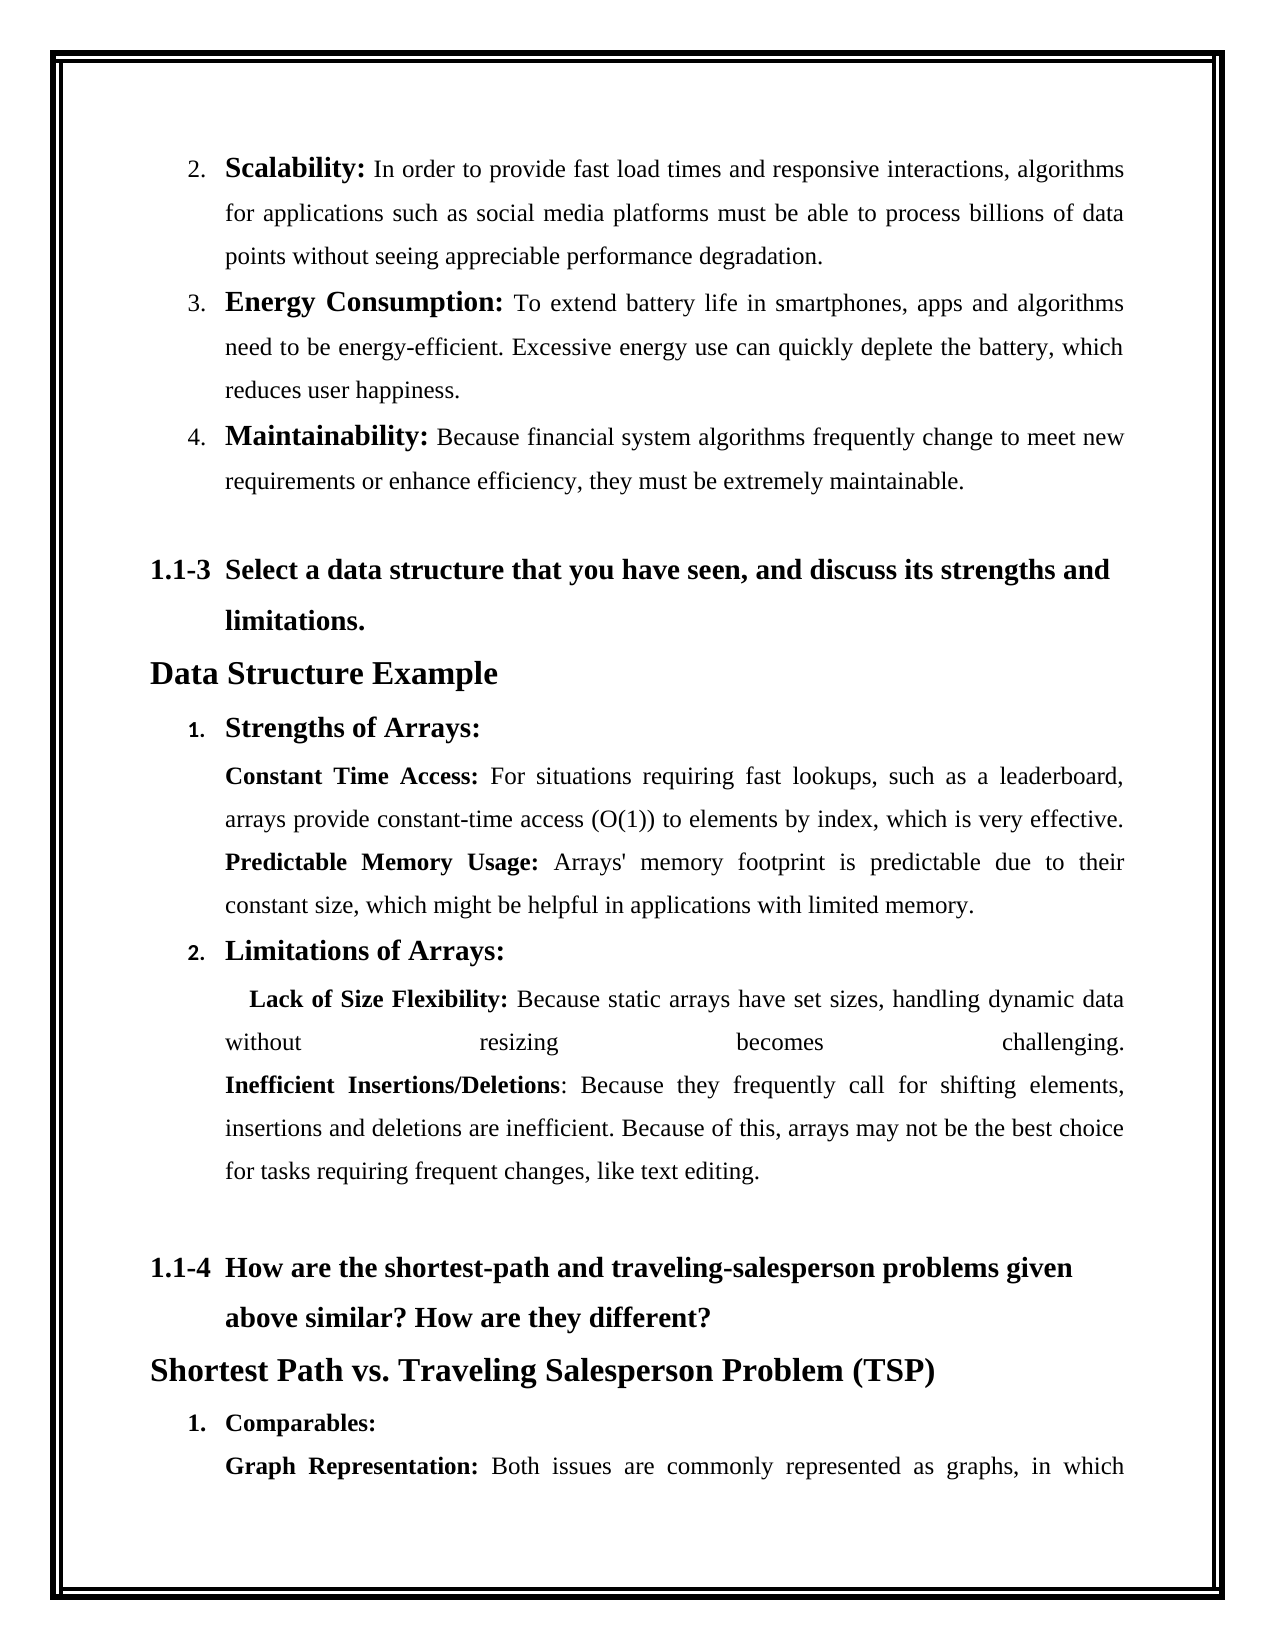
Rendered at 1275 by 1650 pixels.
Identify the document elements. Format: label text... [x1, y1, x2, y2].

list Strengths of Arrays: [187, 711, 1125, 744]
list Energy Consumption: To extend battery life in smartphones, apps and algorithms need to be energy-efficient. Excessive energy use can quickly deplete the battery, which reduces user happiness. [187, 284, 1125, 404]
list How are the shortest-path and traveling-salesperson problems given above similar? How are they different? [150, 1250, 1125, 1333]
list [187, 1408, 1125, 1480]
text Shortest Path vs. Traveling Salesperson Problem (TSP) [150, 1350, 1125, 1389]
list Scalability: In order to provide fast load times and responsive interactions, algorithms for applications such as social media platforms must be able to process billions of data points without seeing appreciable performance degradation. [187, 150, 1125, 270]
list Select a data structure that you have seen, and discuss its strengths and limitations. [150, 552, 1125, 636]
text Lack of Size Flexibility: Because static arrays have set sizes, handling dynamic data without resizing becomes challenging. Inefficient Insertions/Deletions: Because they frequently call for shifting elements, insertions and deletions are inefficient. Because of this, arrays may not be the best choice for tasks requiring frequent changes, like text editing. [150, 984, 1125, 1185]
text Constant Time Access: For situations requiring fast lookups, such as a leaderboard, arrays provide constant-time access (O(1)) to elements by index, which is very effective. Predictable Memory Usage: Arrays' memory footprint is predictable due to their constant size, which might be helpful in applications with limited memory. [225, 761, 1125, 919]
list Limitations of Arrays: [187, 933, 1125, 967]
list Maintainability: Because financial system algorithms frequently change to meet new requirements or enhance efficiency, they must be extremely maintainable. [187, 418, 1125, 495]
text Data Structure Example [150, 653, 1125, 691]
